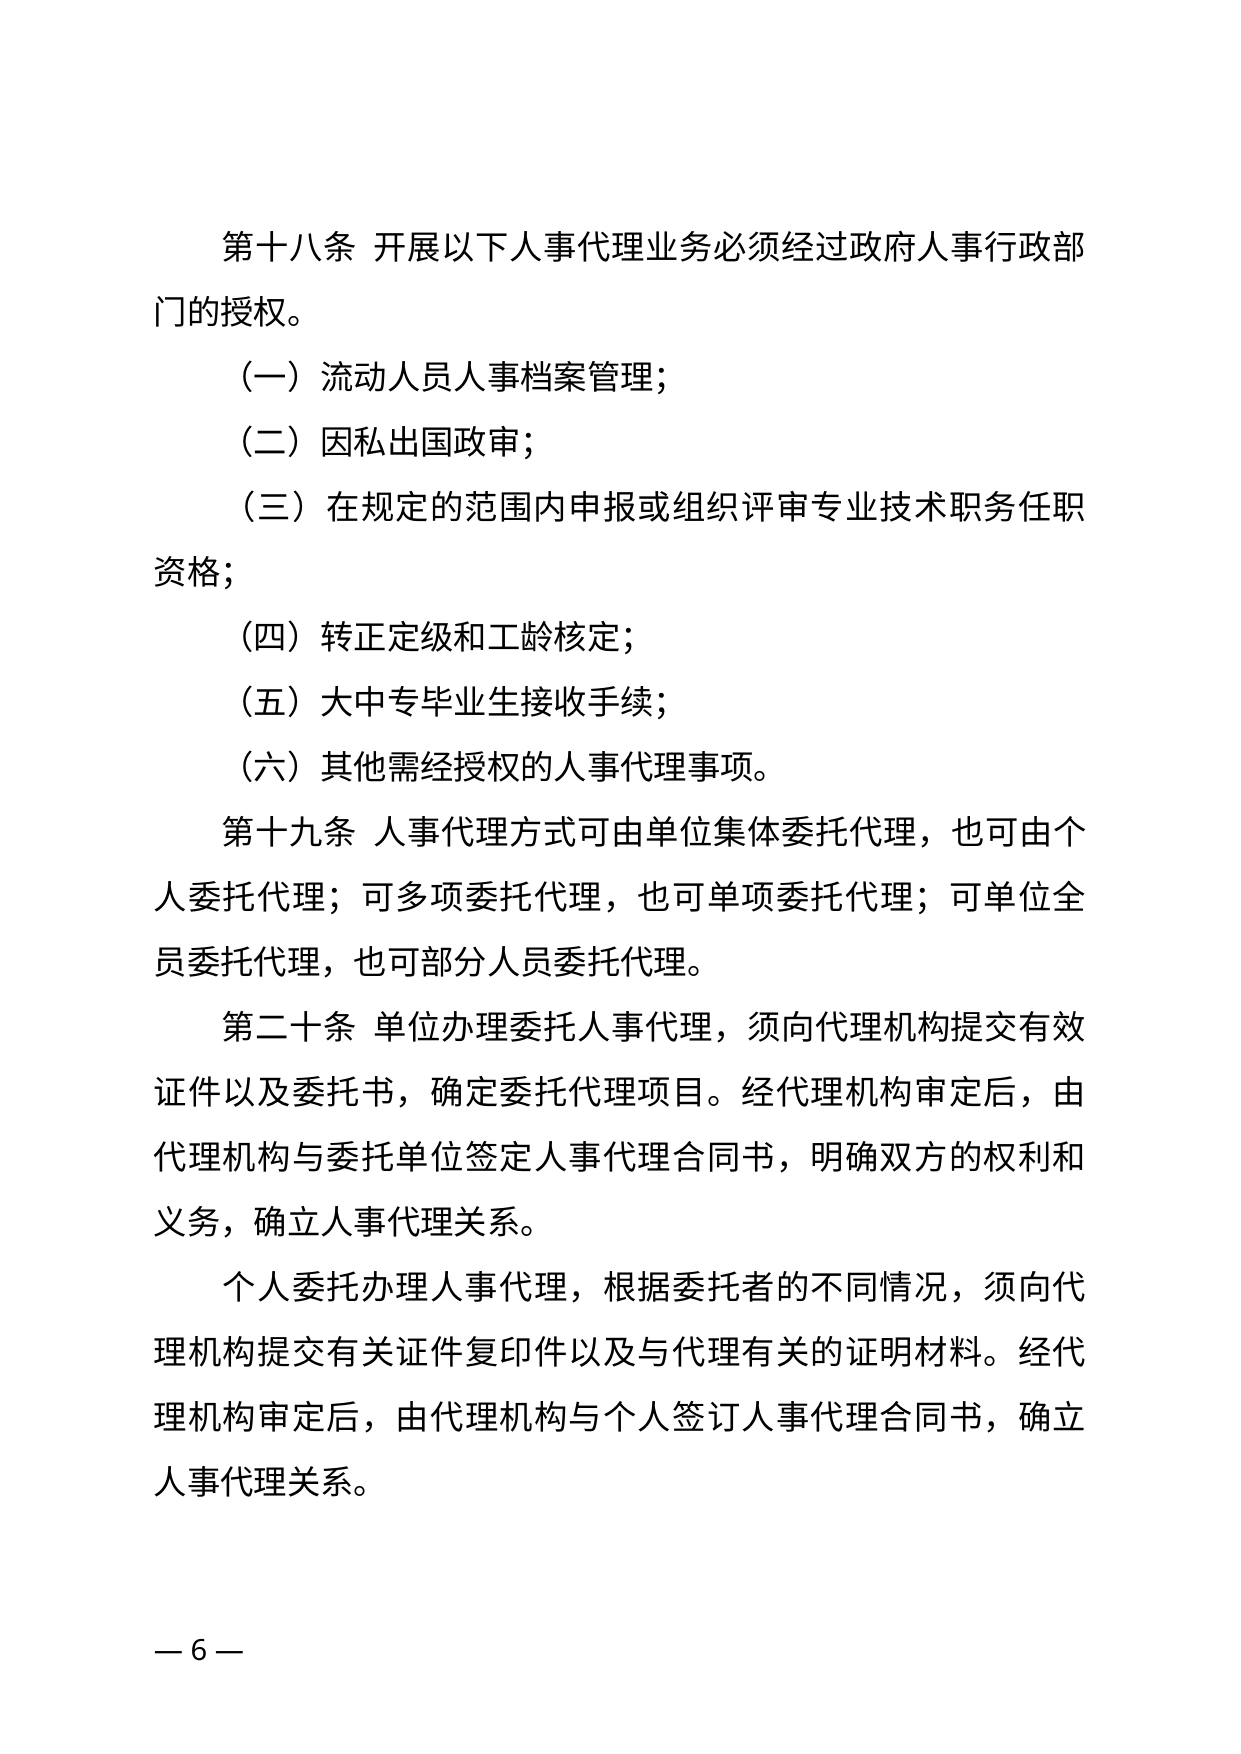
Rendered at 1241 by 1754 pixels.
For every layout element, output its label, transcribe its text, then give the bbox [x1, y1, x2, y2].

text （一）流动人员人事档案管理； [153, 342, 1087, 407]
text 个人委托办理人事代理，根据委托者的不同情况，须向代理机构提交有关证件复印件以及与代理有关的证明材料。经代理机构审定后，由代理机构与个人签订人事代理合同书，确立人事代理关系。 [153, 1252, 1087, 1512]
text （二）因私出国政审； [153, 407, 1087, 472]
text （四）转正定级和工龄核定； [153, 602, 1087, 667]
text （六）其他需经授权的人事代理事项。 [153, 732, 1087, 797]
text 第二十条 单位办理委托人事代理，须向代理机构提交有效证件以及委托书，确定委托代理项目。经代理机构审定后，由代理机构与委托单位签定人事代理合同书，明确双方的权利和义务，确立人事代理关系。 [153, 992, 1087, 1252]
text 第十九条 人事代理方式可由单位集体委托代理，也可由个人委托代理；可多项委托代理，也可单项委托代理；可单位全员委托代理，也可部分人员委托代理。 [153, 797, 1087, 992]
text （三）在规定的范围内申报或组织评审专业技术职务任职资格； [153, 472, 1087, 602]
text （五）大中专毕业生接收手续； [153, 667, 1087, 732]
text 第十八条 开展以下人事代理业务必须经过政府人事行政部门的授权。 [153, 212, 1087, 342]
